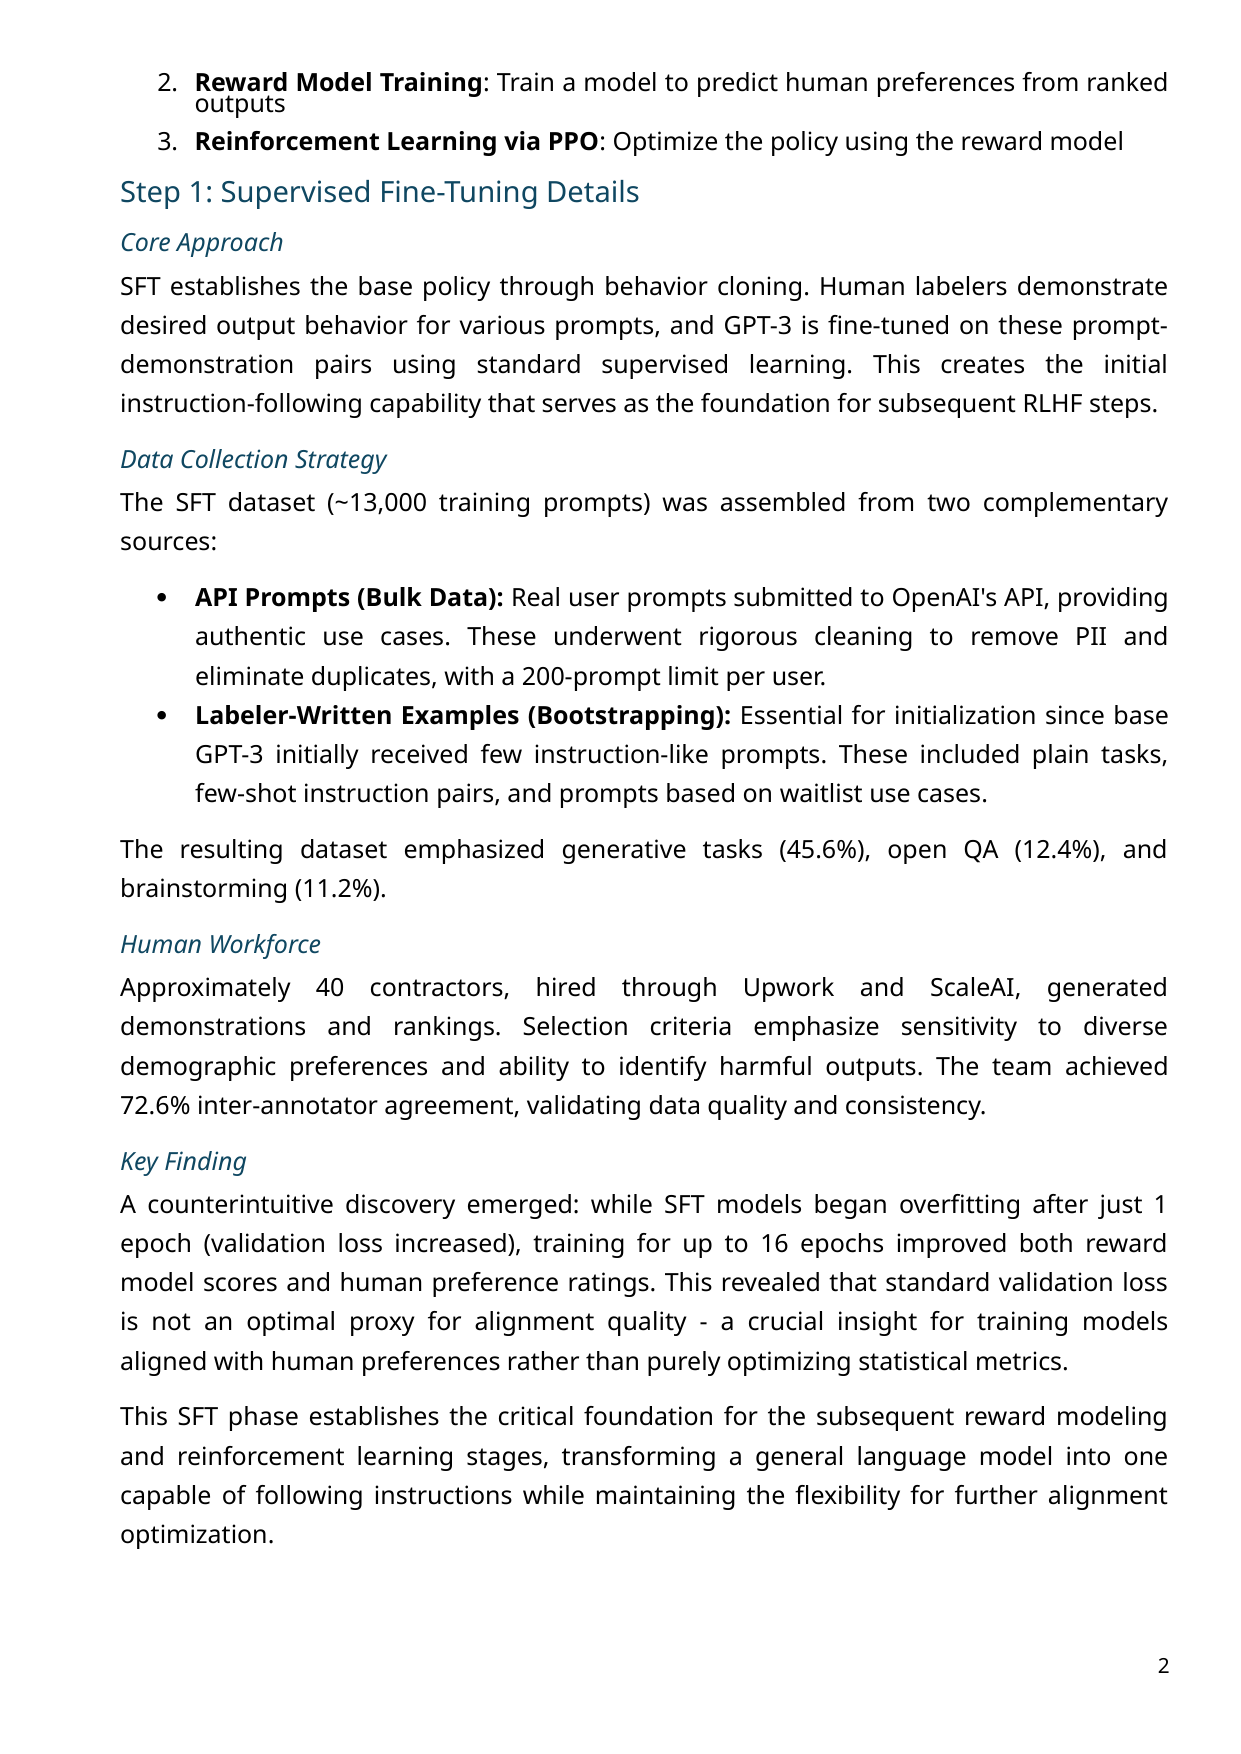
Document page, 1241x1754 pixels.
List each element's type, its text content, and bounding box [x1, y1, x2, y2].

subtitle Step 1: Supervised Fine-Tuning Details [120, 171, 1169, 211]
text SFT establishes the base policy through behavior cloning. Human labelers demonstrate desired output behavior for various prompts, and GPT-3 is fine-tuned on these prompt-demonstration pairs using standard supervised learning. This creates the initial instruction-following capability that serves as the foundation for subsequent RLHF steps. [120, 268, 1169, 420]
list Reward Model Training: Train a model to predict human preferences from ranked outputs [157, 75, 1169, 117]
subtitle Key Finding [120, 1143, 1169, 1177]
subtitle Core Approach [120, 225, 1169, 259]
text This SFT phase establishes the critical foundation for the subsequent reward modeling and reinforcement learning stages, transforming a general language model into one capable of following instructions while maintaining the flexibility for further alignment optimization. [120, 1399, 1169, 1551]
list Reinforcement Learning via PPO: Optimize the policy using the reward model [157, 133, 1169, 154]
text The SFT dataset (~13,000 training prompts) was assembled from two complementary sources: [120, 485, 1169, 558]
list Labeler-Written Examples (Bootstrapping): Essential for initialization since base GPT-3 initially received few instruction-like prompts. These included plain tasks, few-shot instruction pairs, and prompts based on waitlist use cases. [157, 697, 1169, 810]
text Approximately 40 contractors, hired through Upwork and ScaleAI, generated demonstrations and rankings. Selection criteria emphasize sensitivity to diverse demographic preferences and ability to identify harmful outputs. The team achieved 72.6% inter-annotator agreement, validating data quality and consistency. [120, 970, 1169, 1121]
text A counterintuitive discovery emerged: while SFT models began overfitting after just 1 epoch (validation loss increased), training for up to 16 epochs improved both reward model scores and human preference ratings. This revealed that standard validation loss is not an optimal proxy for alignment quality - a crucial insight for training models aligned with human preferences rather than purely optimizing statistical metrics. [120, 1186, 1169, 1377]
text The resulting dataset emphasized generative tasks (45.6%), open QA (12.4%), and brainstorming (11.2%). [120, 831, 1169, 905]
subtitle Data Collection Strategy [120, 441, 1169, 476]
subtitle Human Workforce [120, 926, 1169, 961]
list API Prompts (Bulk Data): Real user prompts submitted to OpenAI's API, providing authentic use cases. These underwent rigorous cleaning to remove PII and eliminate duplicates, with a 200-prompt limit per user. [157, 580, 1169, 692]
